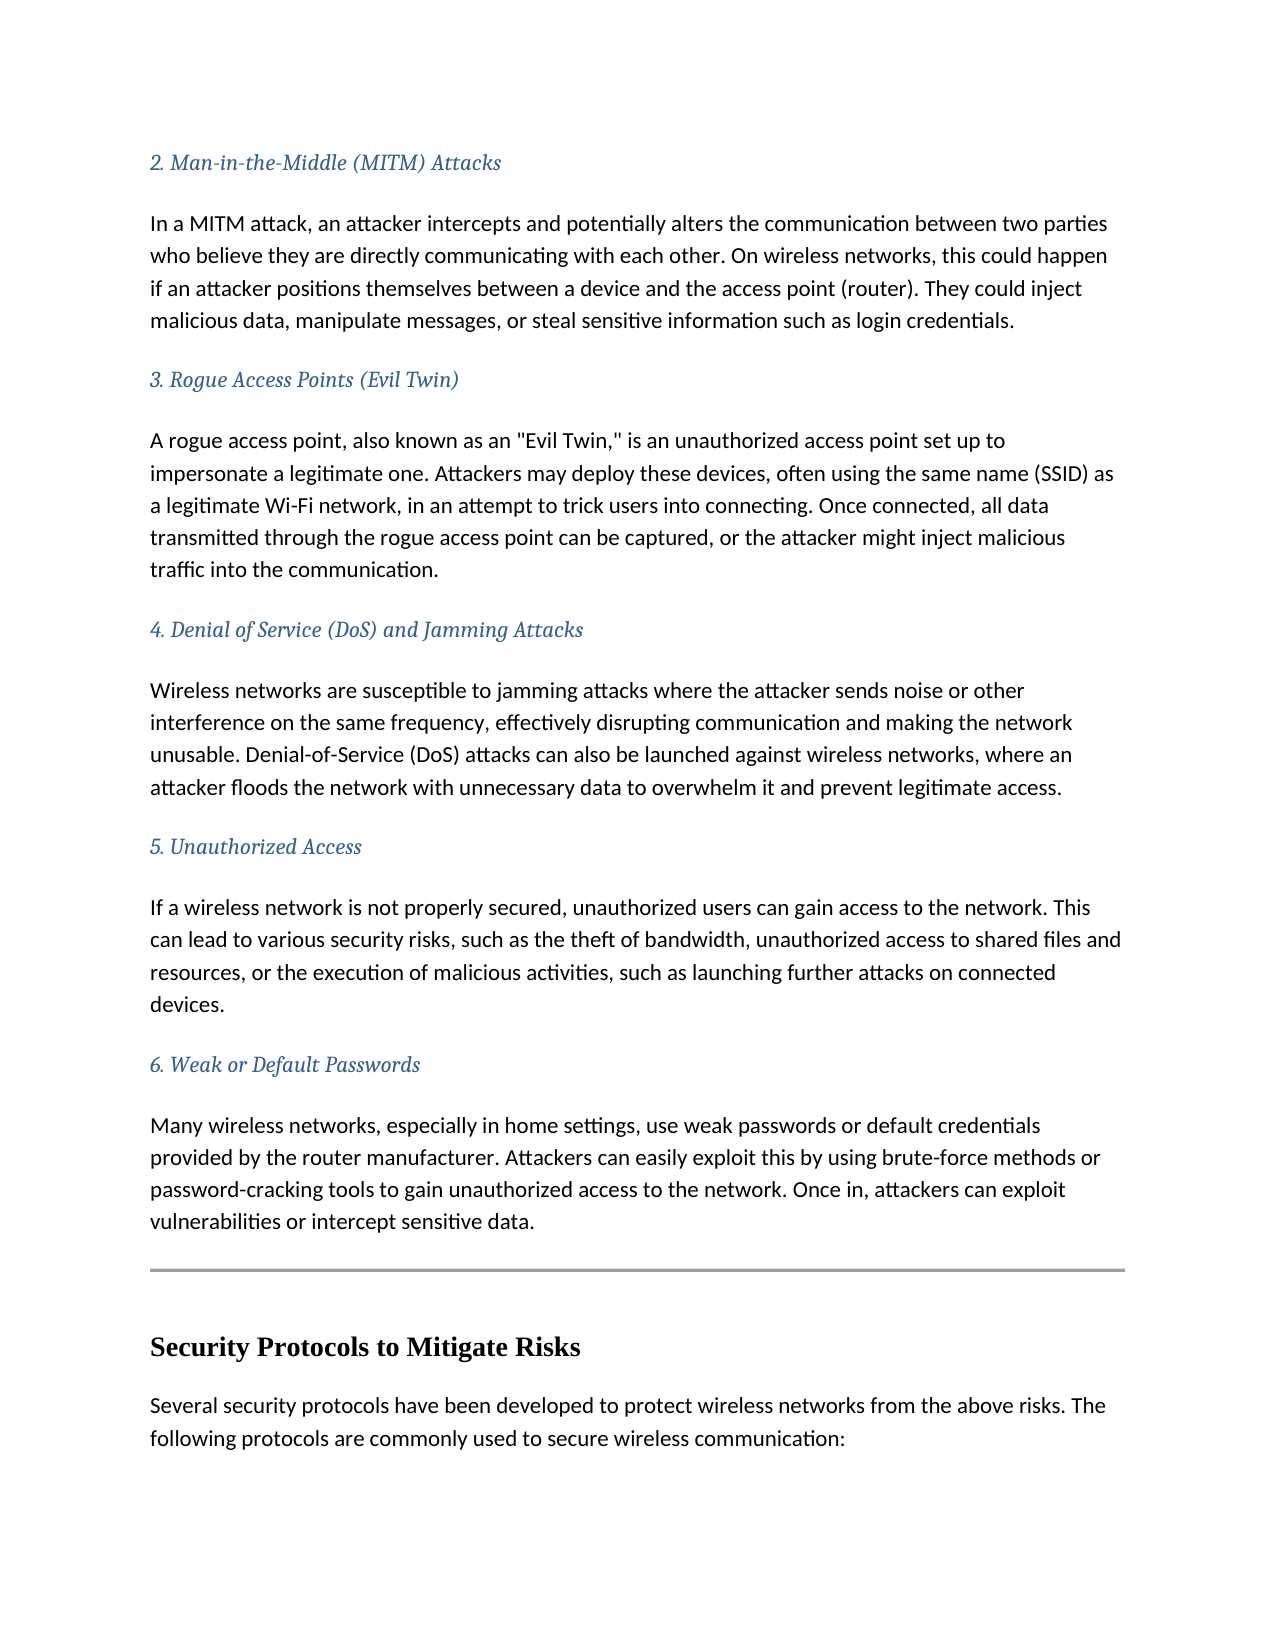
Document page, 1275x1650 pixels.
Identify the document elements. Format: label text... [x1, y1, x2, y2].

text In a MITM attack, an attacker intercepts and potentially alters the communication between two parties who believe they are directly communicating with each other. On wireless networks, this could happen if an attacker positions themselves between a device and the access point (router). They could inject malicious data, manipulate messages, or steal sensitive information such as login credentials. [150, 209, 1125, 334]
subtitle Security Protocols to Mitigate Risks [150, 1330, 1125, 1362]
subtitle 3. Rogue Access Points (Evil Twin) [150, 367, 1125, 394]
text Several security protocols have been developed to protect wireless networks from the above risks. The following protocols are commonly used to secure wireless communication: [150, 1392, 1125, 1452]
text Wireless networks are susceptible to jamming attacks where the attacker sends noise or other interference on the same frequency, effectively disrupting communication and making the network unusable. Denial-of-Service (DoS) attacks can also be launched against wireless networks, where an attacker floods the network with unnecessary data to overwhelm it and prevent legitimate access. [150, 676, 1125, 801]
subtitle 4. Denial of Service (DoS) and Jamming Attacks [150, 617, 1125, 643]
subtitle 6. Weak or Default Passwords [150, 1051, 1125, 1078]
text Many wireless networks, especially in home settings, use weak passwords or default credentials provided by the router manufacturer. Attackers can easily exploit this by using brute-force methods or password-cracking tools to gain unauthorized access to the network. Once in, attackers can exploit vulnerabilities or intercept sensitive data. [150, 1111, 1125, 1235]
text A rogue access point, also known as an "Evil Twin," is an unauthorized access point set up to impersonate a legitimate one. Attackers may deploy these devices, often using the same name (SSID) as a legitimate Wi-Fi network, in an attempt to trick users into connecting. Once connected, all data transmitted through the rogue access point can be captured, or the attacker might inject malicious traffic into the communication. [150, 427, 1125, 583]
subtitle 5. Unauthorized Access [150, 834, 1125, 860]
text If a wireless network is not properly secured, unauthorized users can gain access to the network. This can lead to various security risks, such as the theft of bandwidth, unauthorized access to shared files and resources, or the execution of malicious activities, such as launching further attacks on connected devices. [150, 893, 1125, 1018]
subtitle 2. Man-in-the-Middle (MITM) Attacks [150, 150, 1125, 176]
